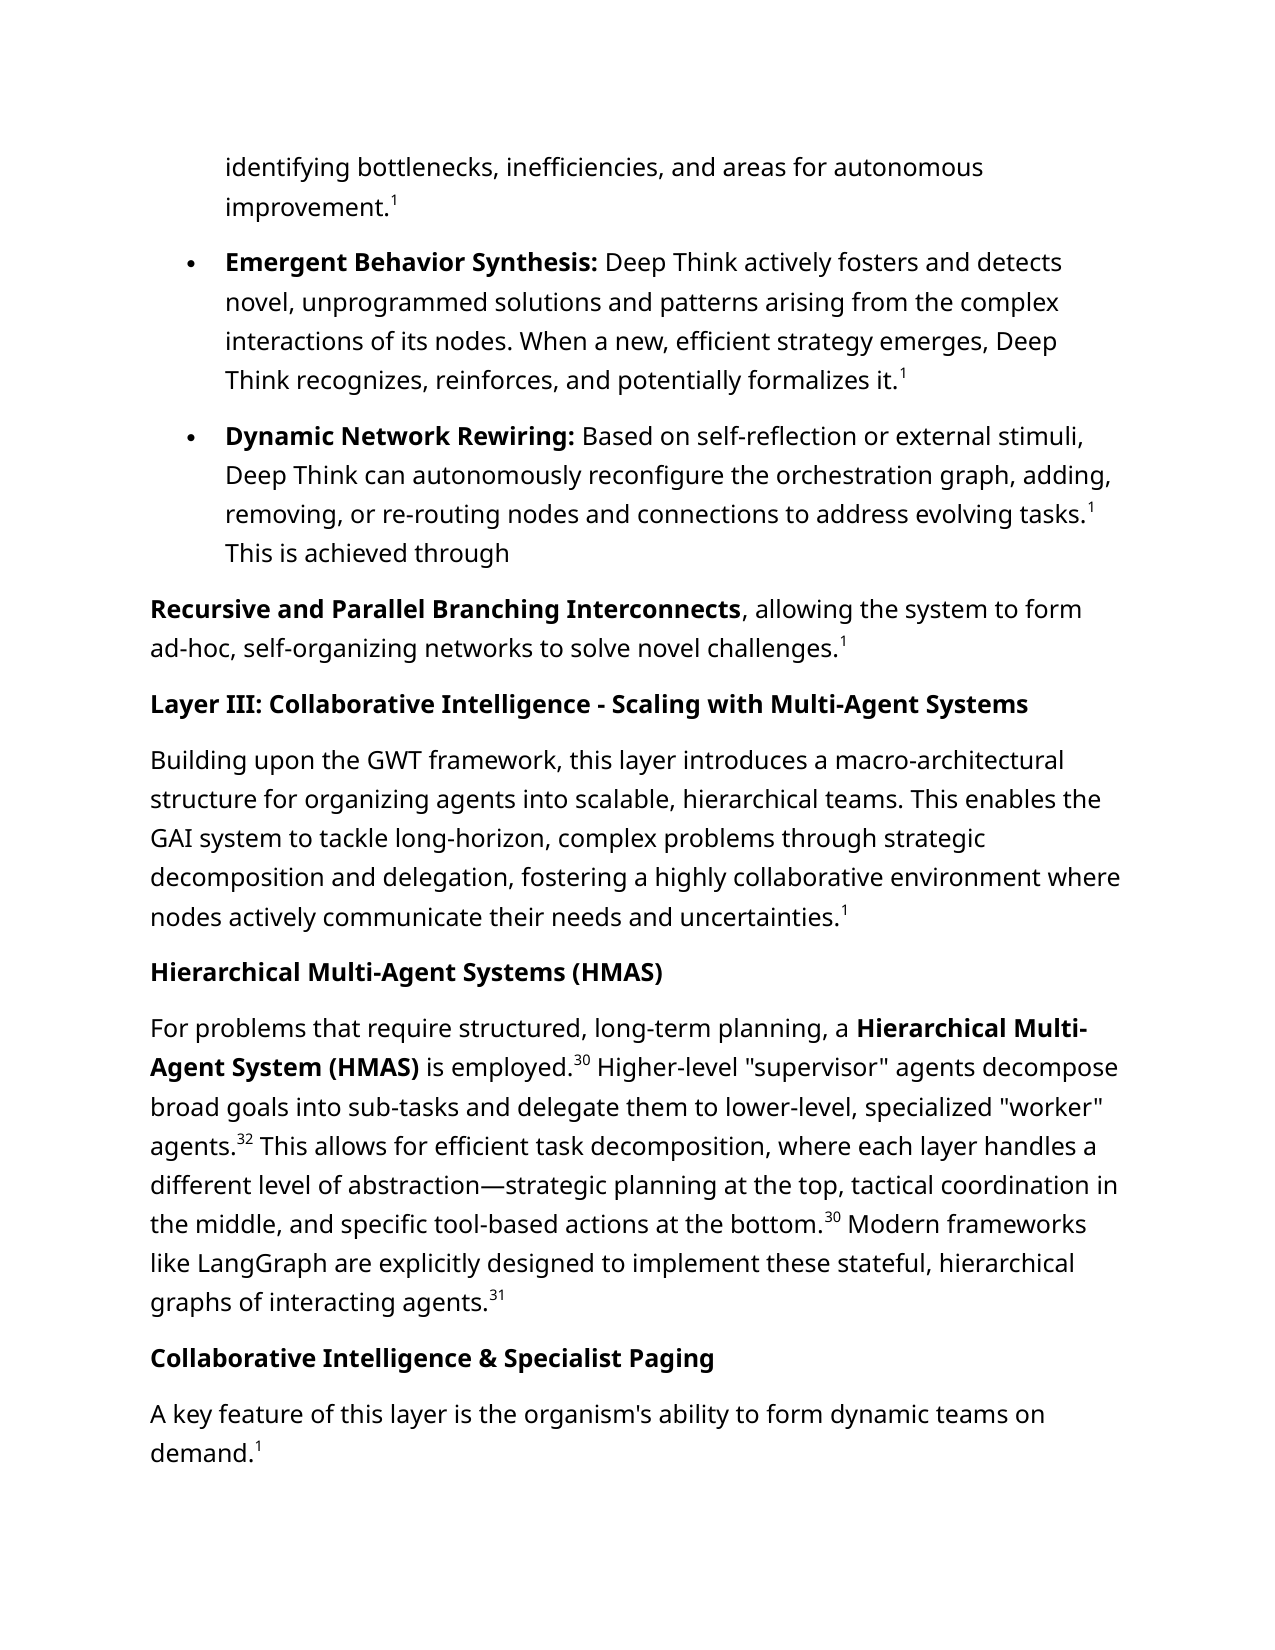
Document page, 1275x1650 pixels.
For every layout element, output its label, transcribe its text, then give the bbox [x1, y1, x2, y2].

text For problems that require structured, long-term planning, a Hierarchical Multi-Agent System (HMAS) is employed.30 Higher-level "supervisor" agents decompose broad goals into sub-tasks and delegate them to lower-level, specialized "worker" agents.32 This allows for efficient task decomposition, where each layer handles a different level of abstraction—strategic planning at the top, tactical coordination in the middle, and specific tool-based actions at the bottom.30 Modern frameworks like LangGraph are explicitly designed to implement these stateful, hierarchical graphs of interacting agents.31 [150, 1011, 1125, 1319]
text Recursive and Parallel Branching Interconnects, allowing the system to form ad-hoc, self-organizing networks to solve novel challenges.1 [150, 592, 1125, 665]
text Hierarchical Multi-Agent Systems (HMAS) [150, 955, 1125, 989]
list Emergent Behavior Synthesis: Deep Think actively fosters and detects novel, unprogrammed solutions and patterns arising from the complex interactions of its nodes. When a new, efficient strategy emerges, Deep Think recognizes, reinforces, and potentially formalizes it.1 [187, 245, 1125, 397]
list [187, 150, 1125, 223]
list Dynamic Network Rewiring: Based on self-reflection or external stimuli, Deep Think can autonomously reconfigure the orchestration graph, adding, removing, or re-routing nodes and connections to address evolving tasks.1 This is achieved through [187, 418, 1125, 570]
text Collaborative Intelligence & Specialist Paging [150, 1341, 1125, 1375]
text A key feature of this layer is the organism's ability to form dynamic teams on demand.1 [150, 1397, 1125, 1470]
text Layer III: Collaborative Intelligence - Scaling with Multi-Agent Systems [150, 687, 1125, 721]
text Building upon the GWT framework, this layer introduces a macro-architectural structure for organizing agents into scalable, hierarchical teams. This enables the GAI system to tackle long-horizon, complex problems through strategic decomposition and delegation, fostering a highly collaborative environment where nodes actively communicate their needs and uncertainties.1 [150, 742, 1125, 933]
